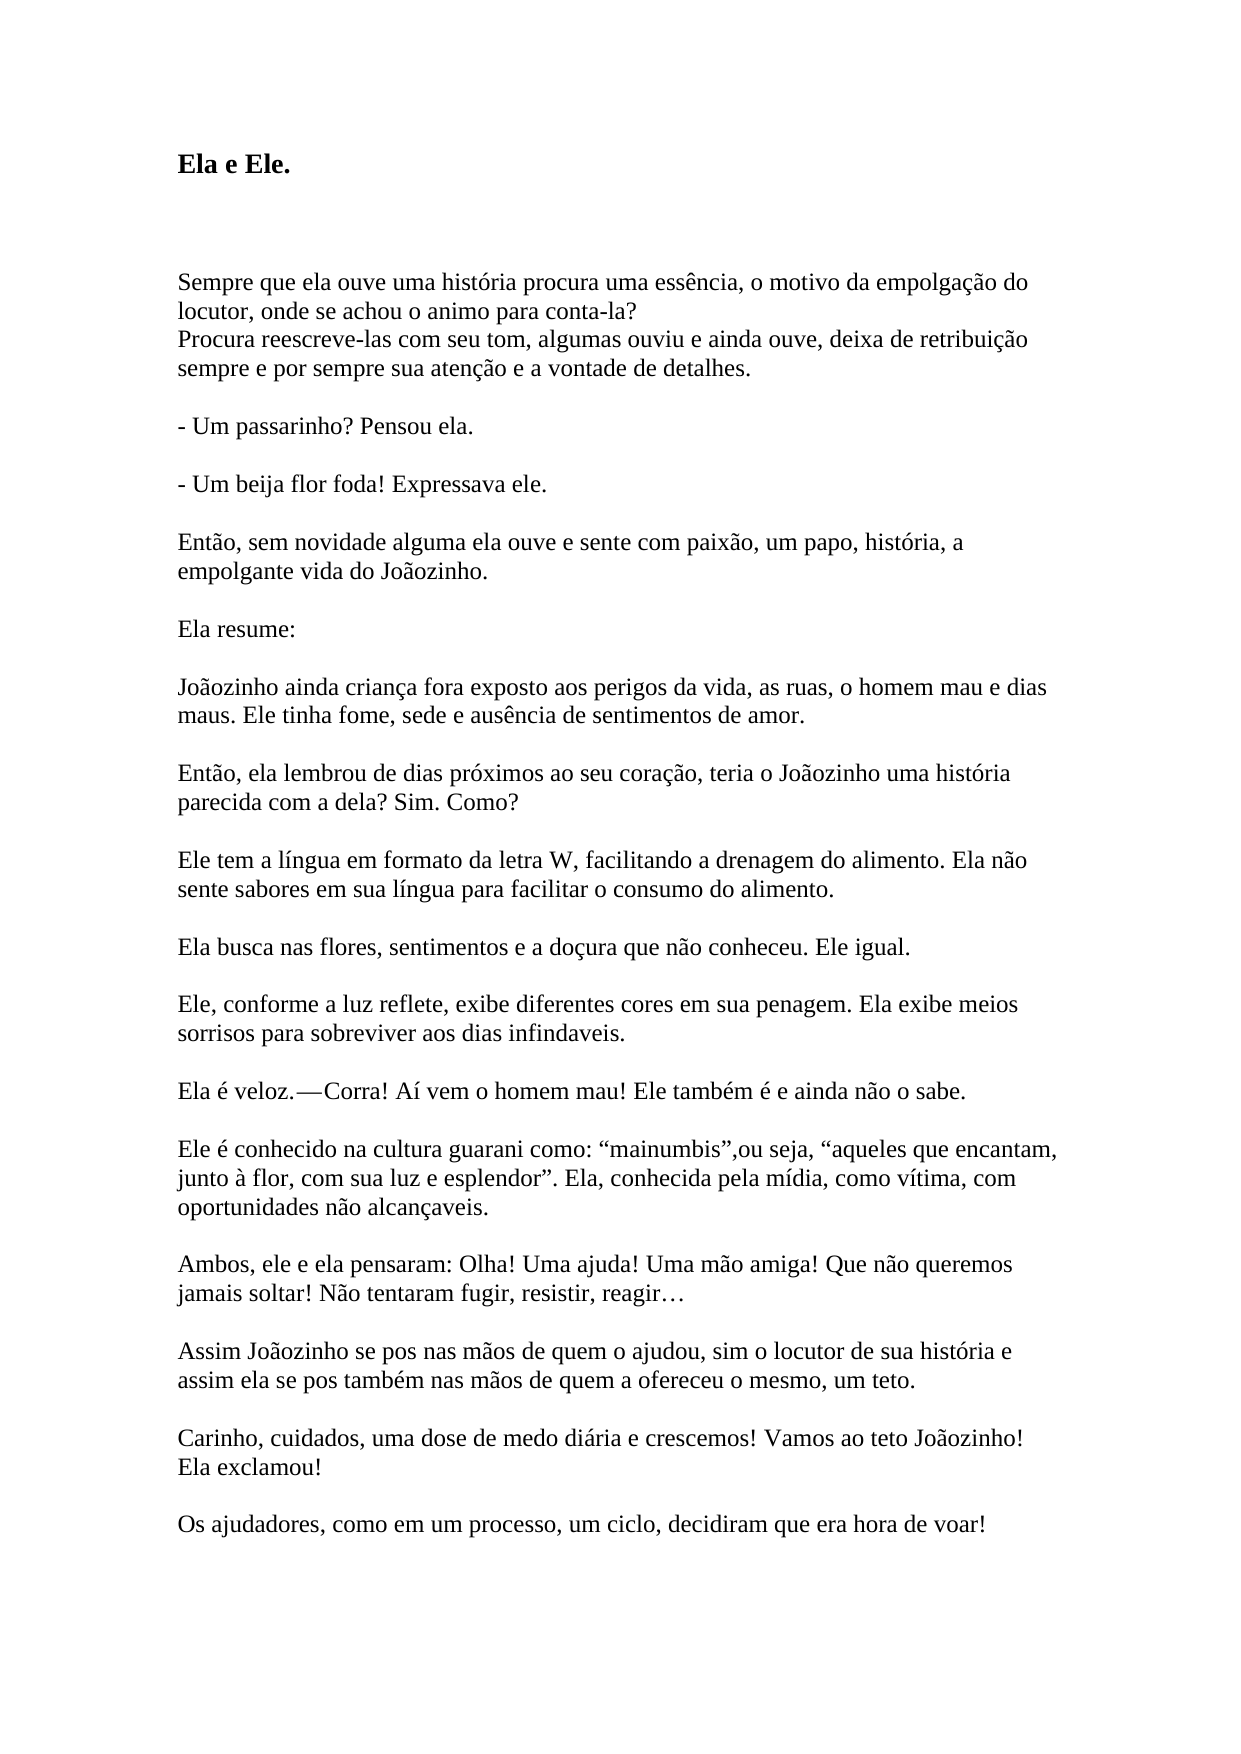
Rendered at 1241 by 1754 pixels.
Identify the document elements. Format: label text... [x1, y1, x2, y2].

text Os ajudadores, como em um processo, um ciclo, decidiram que era hora de voar! [177, 1509, 1063, 1538]
text Joãozinho ainda criança fora exposto aos perigos da vida, as ruas, o homem mau e dias maus. Ele tinha fome, sede e ausência de sentimentos de amor. [177, 672, 1063, 729]
text - Um passarinho? Pensou ela. [177, 411, 1063, 440]
text Então, ela lembrou de dias próximos ao seu coração, teria o Joãozinho uma história parecida com a dela? Sim. Como? [177, 758, 1063, 816]
text Ele, conforme a luz reflete, exibe diferentes cores em sua penagem. Ela exibe meios sorrisos para sobreviver aos dias infindaveis. [177, 989, 1063, 1047]
text Ela e Ele. [177, 148, 1063, 180]
text Ela busca nas flores, sentimentos e a doçura que não conheceu. Ele igual. [177, 932, 1063, 960]
text Ela é veloz. — Corra! Aí vem o homem mau! Ele também é e ainda não o sabe. [177, 1076, 1063, 1105]
text Ambos, ele e ela pensaram: Olha! Uma ajuda! Uma mão amiga! Que não queremos jamais soltar! Não tentaram fugir, resistir, reagir… [177, 1249, 1063, 1307]
text Ele tem a língua em formato da letra W, facilitando a drenagem do alimento. Ela não sente sabores em sua língua para facilitar o consumo do alimento. [177, 845, 1063, 902]
text Sempre que ela ouve uma história procura uma essência, o motivo da empolgação do locutor, onde se achou o animo para conta-la? Procura reescreve-las com seu tom, algumas ouviu e ainda ouve, deixa de retribuição sempre e por sempre sua atenção e a vontade de detalhes. [177, 267, 1063, 382]
text Ele é conhecido na cultura guarani como: “mainumbis”,ou seja, “aqueles que encantam, junto à flor, com sua luz e esplendor”. Ela, conhecida pela mídia, como vítima, com oportunidades não alcançaveis. [177, 1134, 1063, 1220]
text Ela resume: [177, 614, 1063, 642]
text Assim Joãozinho se pos nas mãos de quem o ajudou, sim o locutor de sua história e assim ela se pos também nas mãos de quem a ofereceu o mesmo, um teto. [177, 1336, 1063, 1394]
text - Um beija flor foda! Expressava ele. [177, 469, 1063, 498]
text Carinho, cuidados, uma dose de medo diária e crescemos! Vamos ao teto Joãozinho! Ela exclamou! [177, 1423, 1063, 1480]
text Então, sem novidade alguma ela ouve e sente com paixão, um papo, história, a empolgante vida do Joãozinho. [177, 527, 1063, 584]
